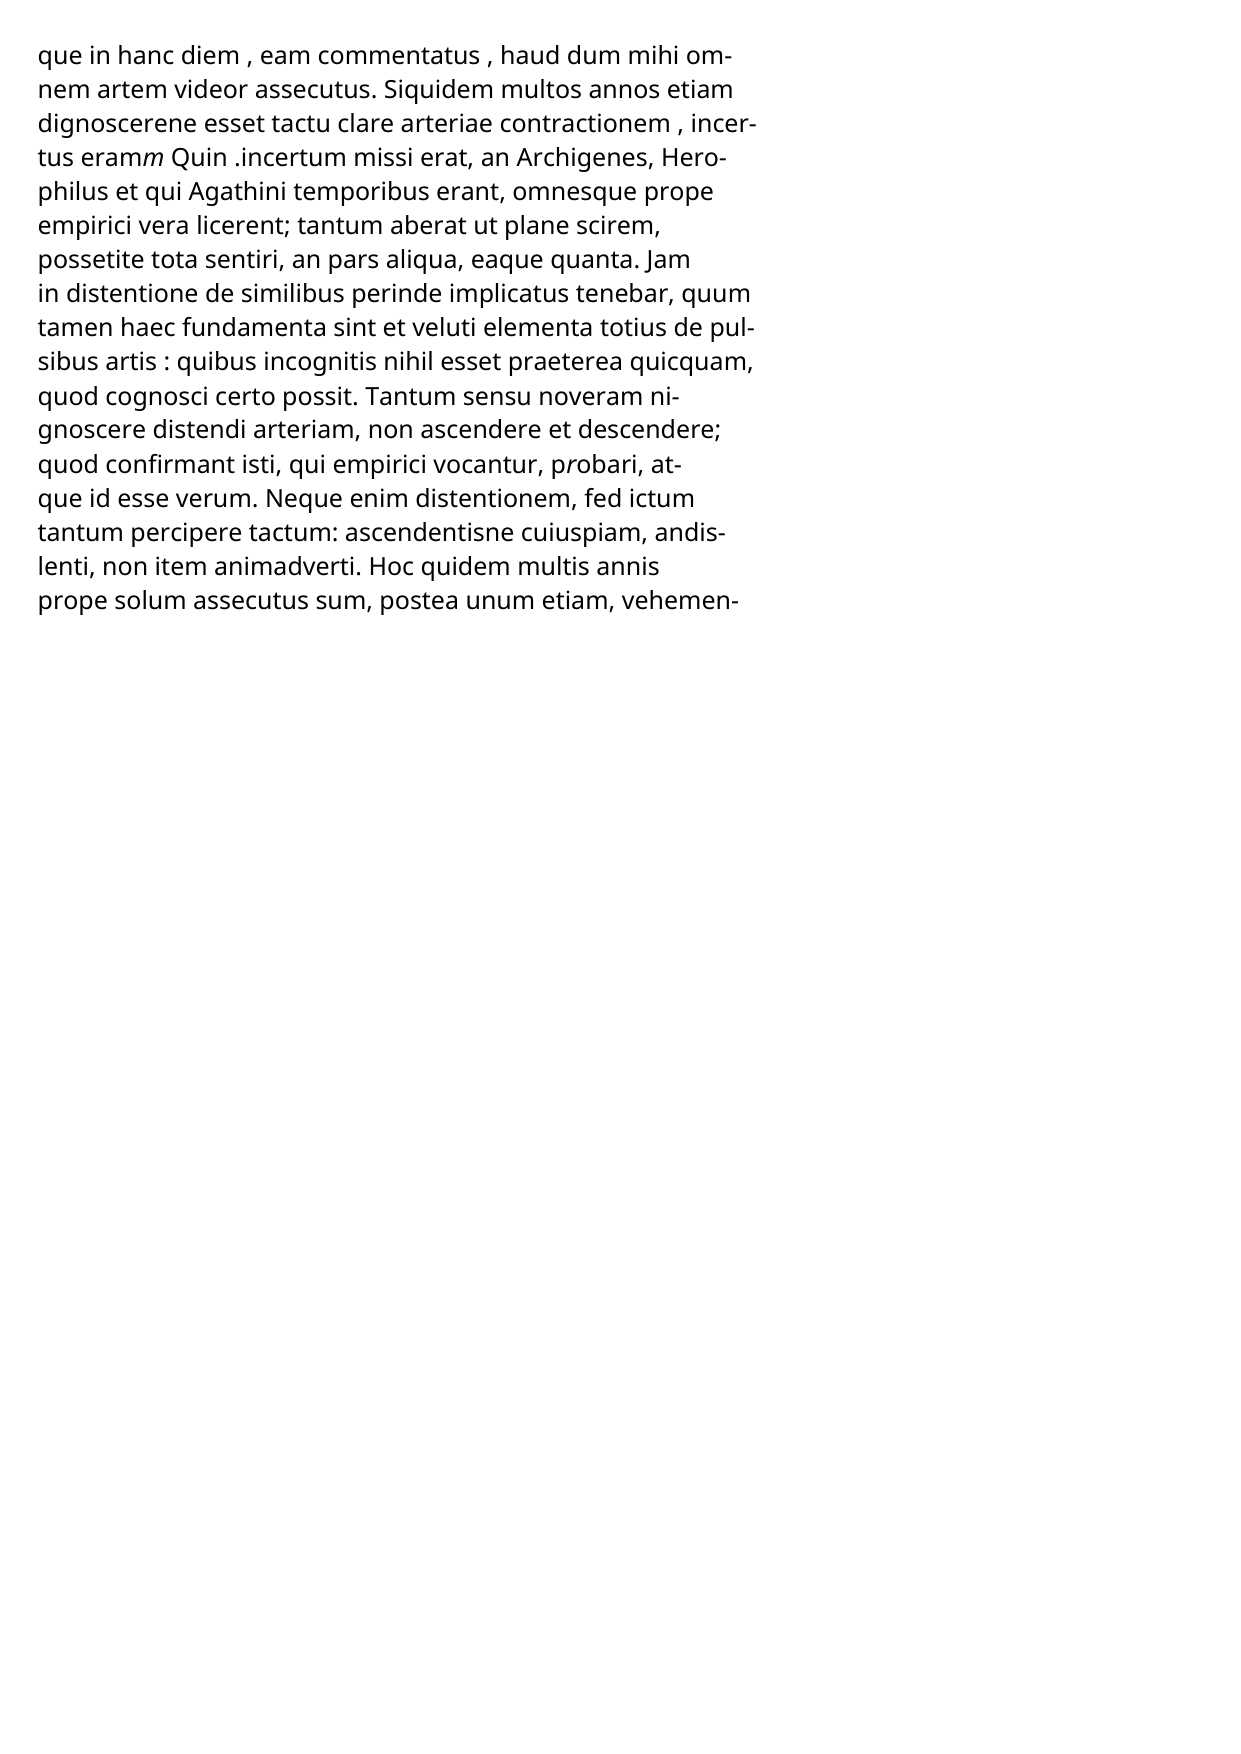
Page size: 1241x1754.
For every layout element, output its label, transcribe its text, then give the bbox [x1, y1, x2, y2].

text que in hanc diem , eam commentatus , haud dum mihi om- nem artem videor assecutus. Siquidem multos annos etiam dignoscerene esset tactu clare arteriae contractionem , incer- tus eramm Quin .incertum missi erat, an Archigenes, Hero- philus et qui Agathini temporibus erant, omnesque prope empirici vera licerent; tantum aberat ut plane scirem, possetite tota sentiri, an pars aliqua, eaque quanta. Jam in distentione de similibus perinde implicatus tenebar, quum tamen haec fundamenta sint et veluti elementa totius de pul- sibus artis : quibus incognitis nihil esset praeterea quicquam, quod cognosci certo possit. Tantum sensu noveram ni- gnoscere distendi arteriam, non ascendere et descendere; quod confirmant isti, qui empirici vocantur, probari, at- que id esse verum. Neque enim distentionem, fed ictum tantum percipere tactum: ascendentisne cuiuspiam, andis- lenti, non item animadverti. Hoc quidem multis annis prope solum assecutus sum, postea unum etiam, vehemen- [37, 37, 1203, 617]
